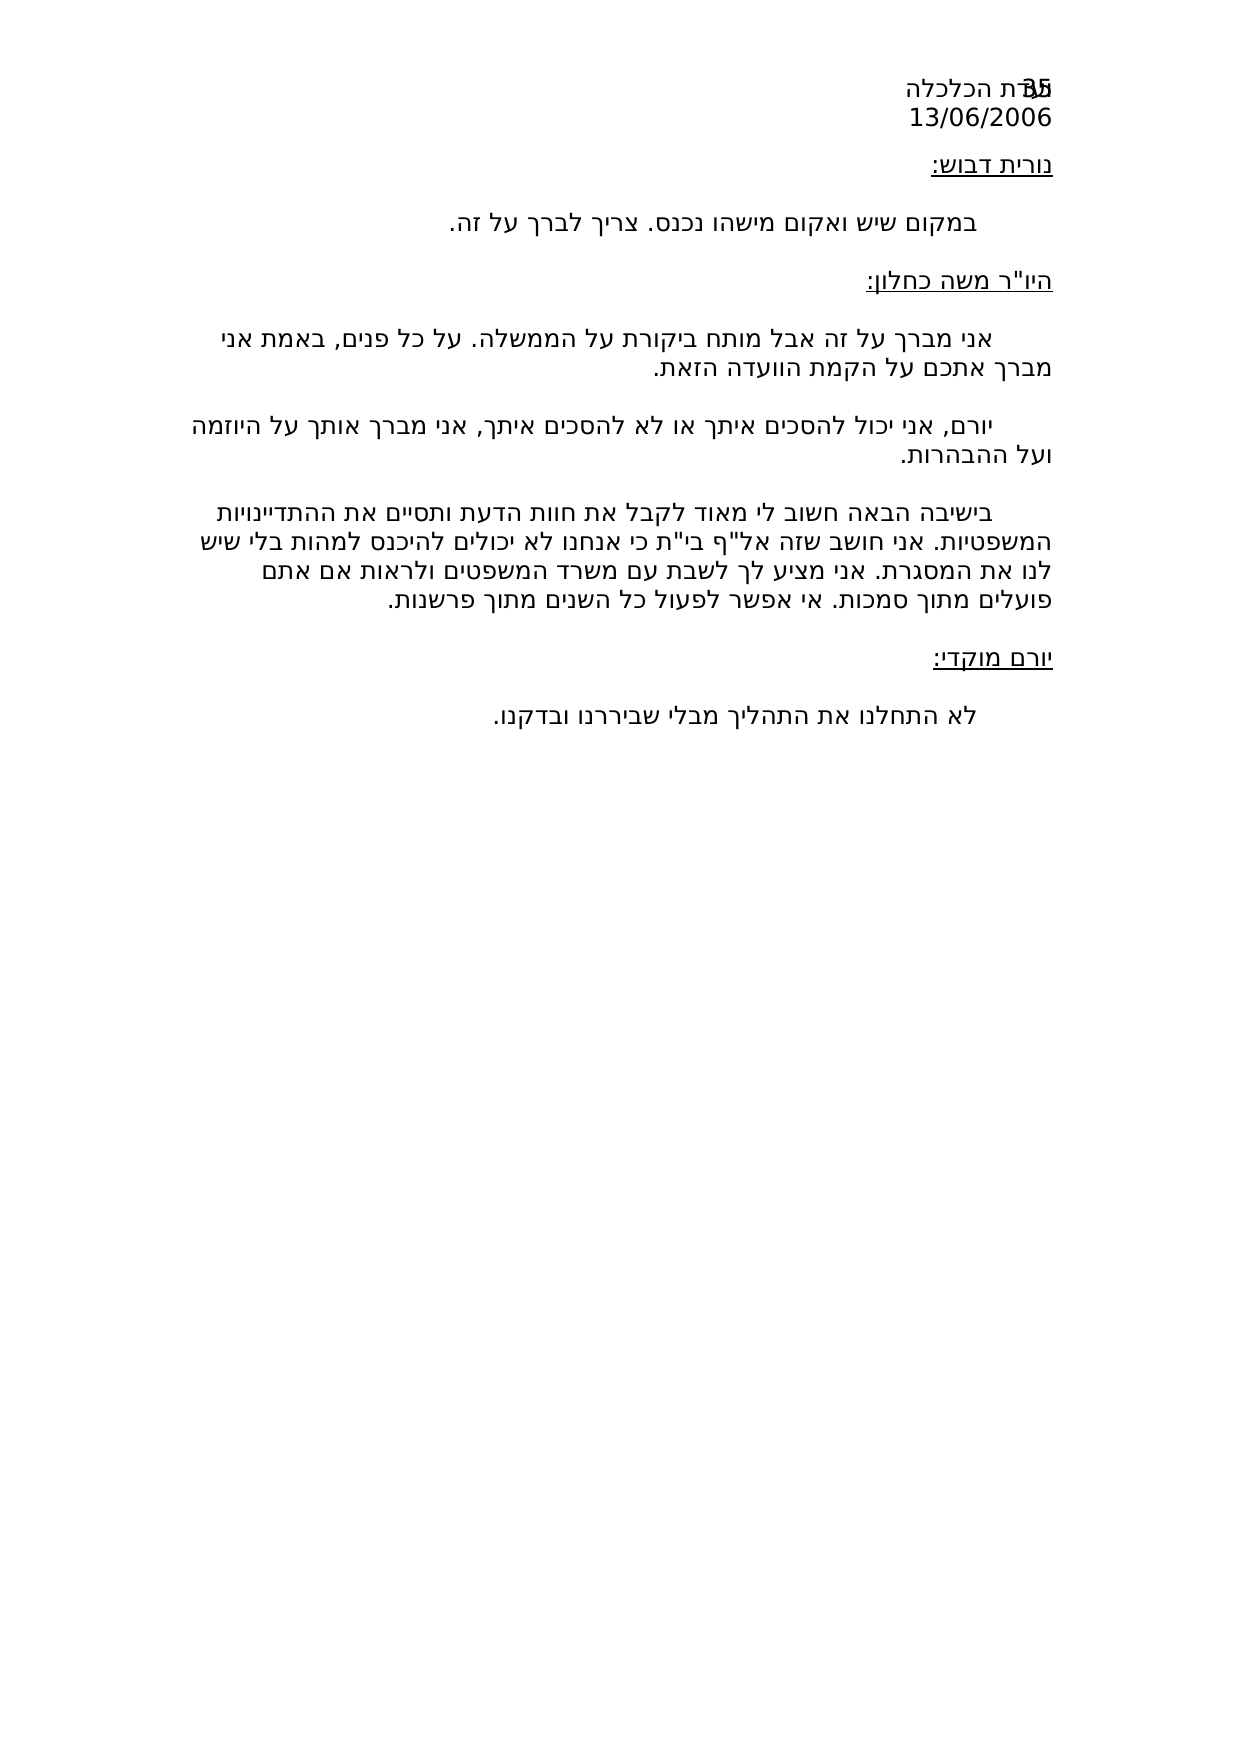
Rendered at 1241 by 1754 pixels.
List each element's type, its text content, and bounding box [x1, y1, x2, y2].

text בישיבה הבאה חשוב לי מאוד לקבל את חוות הדעת ותסיים את ההתדיינויות המשפטיות. אני חושב שזה אל"ף בי"ת כי אנחנו לא יכולים להיכנס למהות בלי שיש לנו את המסגרת. אני מציע לך לשבת עם משרד המשפטים ולראות אם אתם פועלים מתוך סמכות. אי אפשר לפעול כל השנים מתוך פרשנות. [187, 498, 1053, 614]
text לא התחלנו את התהליך מבלי שביררנו ובדקנו. [187, 701, 1053, 730]
text אני מברך על זה אבל מותח ביקורת על הממשלה. על כל פנים, באמת אני מברך אתכם על הקמת הוועדה הזאת. [187, 324, 1053, 382]
text יורם, אני יכול להסכים איתך או לא להסכים איתך, אני מברך אותך על היוזמה ועל ההבהרות. [187, 411, 1053, 469]
text נורית דבוש: [187, 150, 1053, 179]
text היו"ר משה כחלון: [187, 266, 1053, 295]
text יורם מוקדי: [187, 643, 1053, 672]
text במקום שיש ואקום מישהו נכנס. צריך לברך על זה. [187, 208, 1053, 237]
